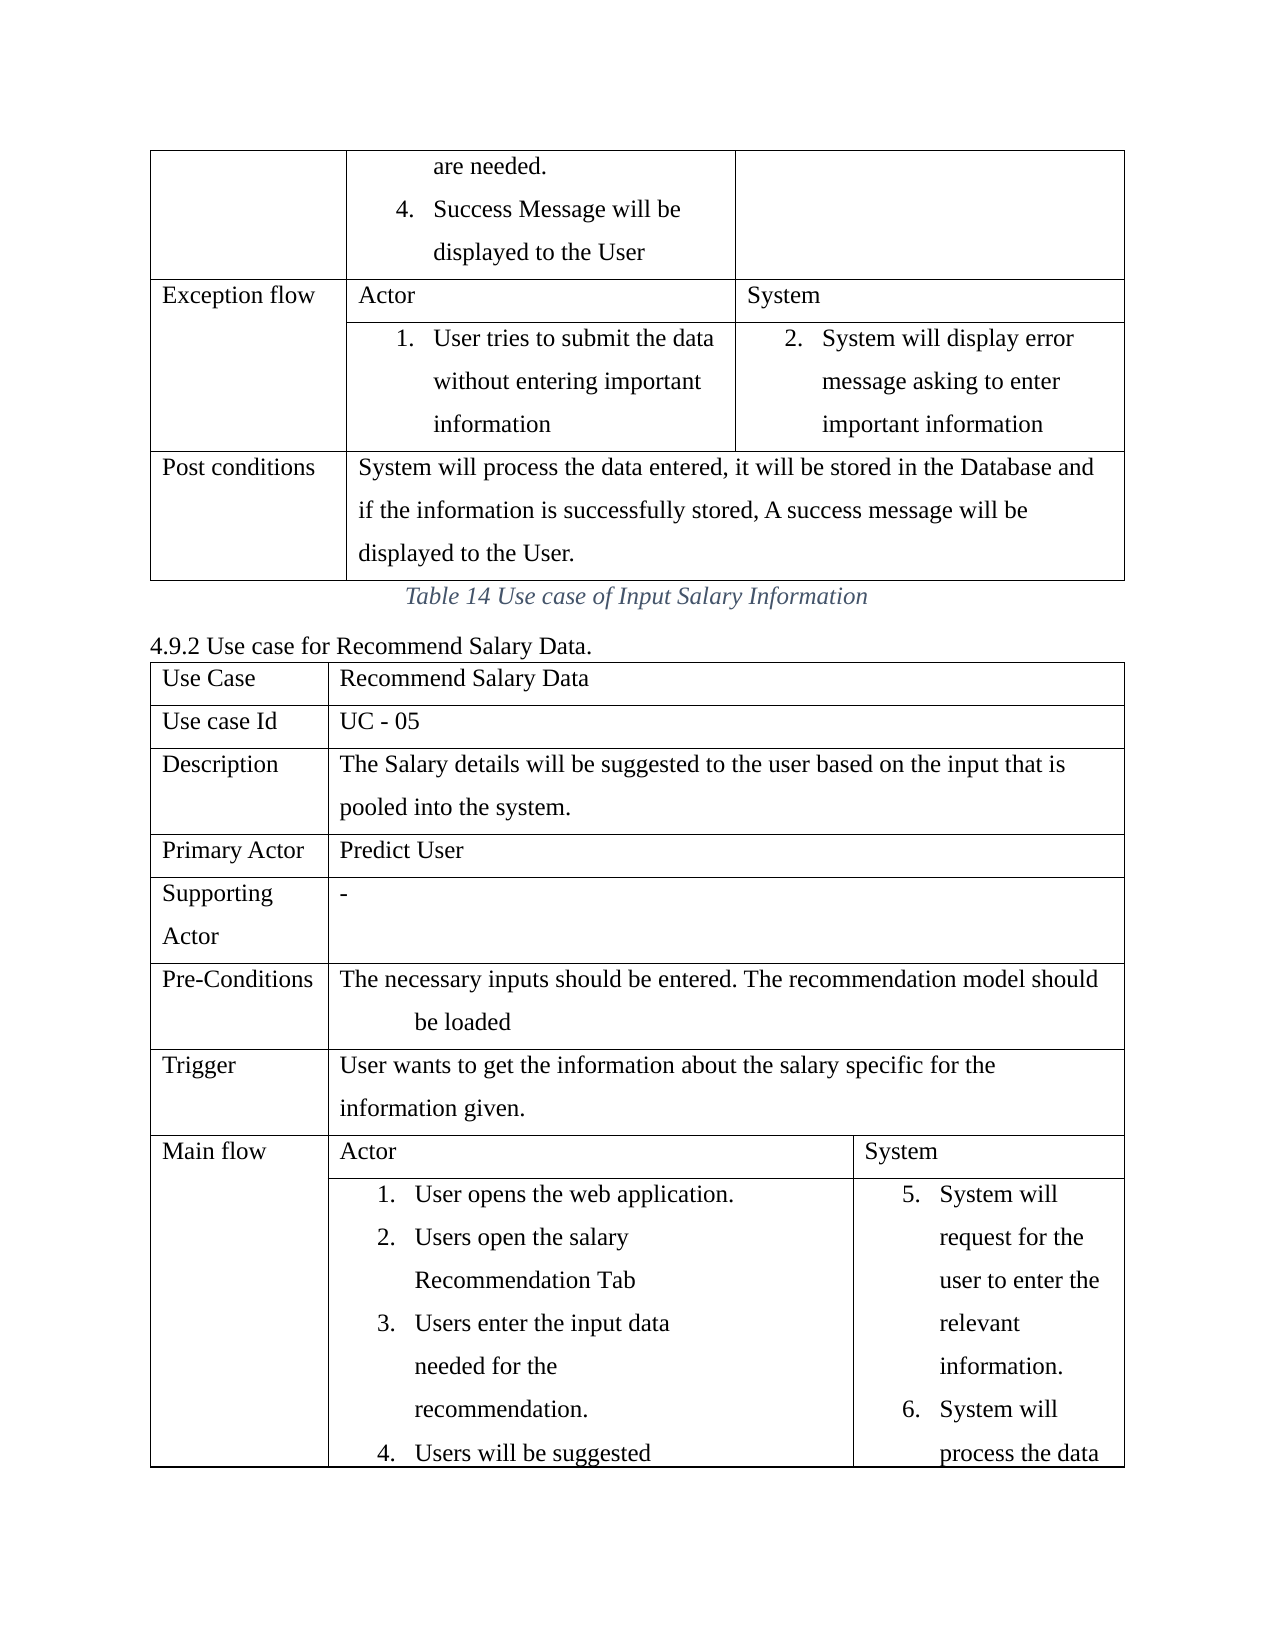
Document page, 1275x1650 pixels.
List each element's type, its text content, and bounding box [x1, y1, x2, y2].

table_cell System [854, 1136, 1124, 1178]
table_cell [329, 1179, 853, 1466]
table_cell Post conditions [151, 452, 346, 580]
table_cell System [736, 280, 1124, 322]
table_cell - [329, 878, 1124, 963]
table_cell Main flow [151, 1136, 328, 1466]
table_cell Exception flow [151, 280, 346, 451]
table_cell The necessary inputs should be entered. The recommendation model should be loaded [329, 964, 1124, 1049]
table_cell User wants to get the information about the salary specific for the information given. [329, 1050, 1124, 1135]
table_cell Primary Actor [151, 835, 328, 877]
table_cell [347, 151, 735, 279]
table_cell Actor [329, 1136, 853, 1178]
table_cell Predict User [329, 835, 1124, 877]
table_header Use Case [151, 663, 328, 705]
table_cell UC - 05 [329, 706, 1124, 748]
table_cell System will process the data entered, it will be stored in the Database and if the information is successfully stored, A success message will be displayed to the User. [347, 452, 1124, 580]
table_cell Use case Id [151, 706, 328, 748]
table_header Recommend Salary Data [329, 663, 1124, 705]
table_cell The Salary details will be suggested to the user based on the input that is pooled into the system. [329, 749, 1124, 834]
text Table 14 Use case of Input Salary Information [150, 581, 1125, 610]
table_cell Supporting Actor [151, 878, 328, 963]
table_cell Pre-Conditions [151, 964, 328, 1049]
subtitle 4.9.2 Use case for Recommend Salary Data. [150, 631, 1125, 660]
table_cell System will display error message asking to enter important information [736, 323, 1124, 451]
table_cell User tries to submit the data without entering important information [347, 323, 735, 451]
table_cell Trigger [151, 1050, 328, 1135]
table_cell Description [151, 749, 328, 834]
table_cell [736, 151, 1124, 279]
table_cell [854, 1179, 1124, 1466]
table_cell Actor [347, 280, 735, 322]
